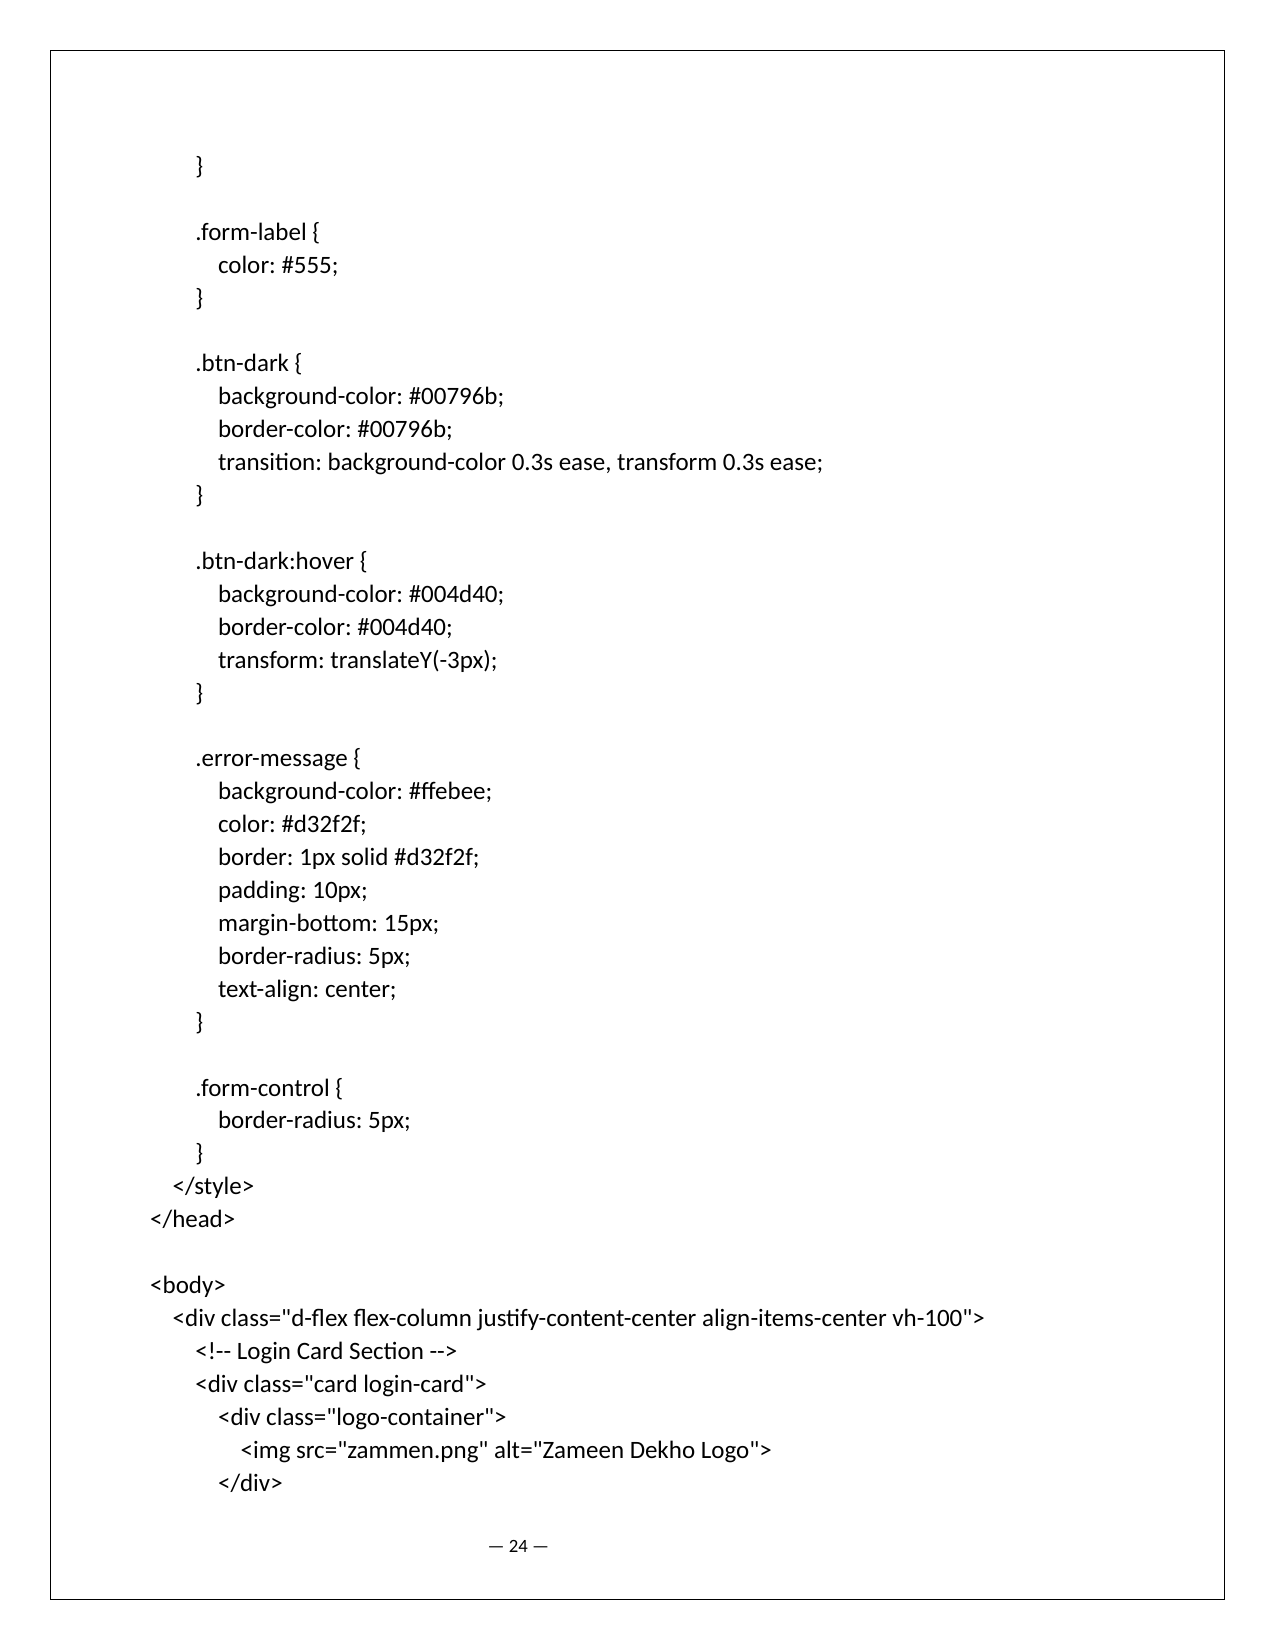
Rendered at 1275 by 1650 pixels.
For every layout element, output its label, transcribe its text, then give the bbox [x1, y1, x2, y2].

list </style> [150, 1170, 1125, 1201]
list border-color: #00796b; [150, 413, 1125, 444]
list text-align: center; [150, 973, 1125, 1003]
list <body> [150, 1269, 1125, 1300]
list padding: 10px; [150, 874, 1125, 905]
list transform: translateY(-3px); [150, 644, 1125, 674]
list .form-label { [150, 216, 1125, 246]
list <img src="zammen.png" alt="Zameen Dekho Logo"> [150, 1434, 1125, 1464]
list border-radius: 5px; [150, 1104, 1125, 1135]
list } [150, 150, 1125, 181]
list background-color: #004d40; [150, 578, 1125, 608]
list margin-bottom: 15px; [150, 907, 1125, 938]
list } [150, 1006, 1125, 1036]
list .btn-dark { [150, 347, 1125, 378]
list <div class="d-flex flex-column justify-content-center align-items-center vh-100"> [150, 1302, 1125, 1333]
list } [150, 677, 1125, 707]
list <div class="logo-container"> [150, 1401, 1125, 1431]
list border-color: #004d40; [150, 611, 1125, 641]
list .form-control { [150, 1072, 1125, 1102]
list .error-message { [150, 742, 1125, 773]
list <div class="card login-card"> [150, 1368, 1125, 1398]
list </div> [150, 1467, 1125, 1497]
list } [150, 479, 1125, 510]
list } [150, 1137, 1125, 1168]
list } [150, 282, 1125, 312]
list background-color: #00796b; [150, 380, 1125, 411]
list background-color: #ffebee; [150, 775, 1125, 806]
list color: #555; [150, 249, 1125, 279]
list <!-- Login Card Section --> [150, 1335, 1125, 1366]
list border-radius: 5px; [150, 940, 1125, 971]
list transition: background-color 0.3s ease, transform 0.3s ease; [150, 446, 1125, 477]
list </head> [150, 1203, 1125, 1234]
list color: #d32f2f; [150, 808, 1125, 839]
list .btn-dark:hover { [150, 545, 1125, 576]
list border: 1px solid #d32f2f; [150, 841, 1125, 872]
